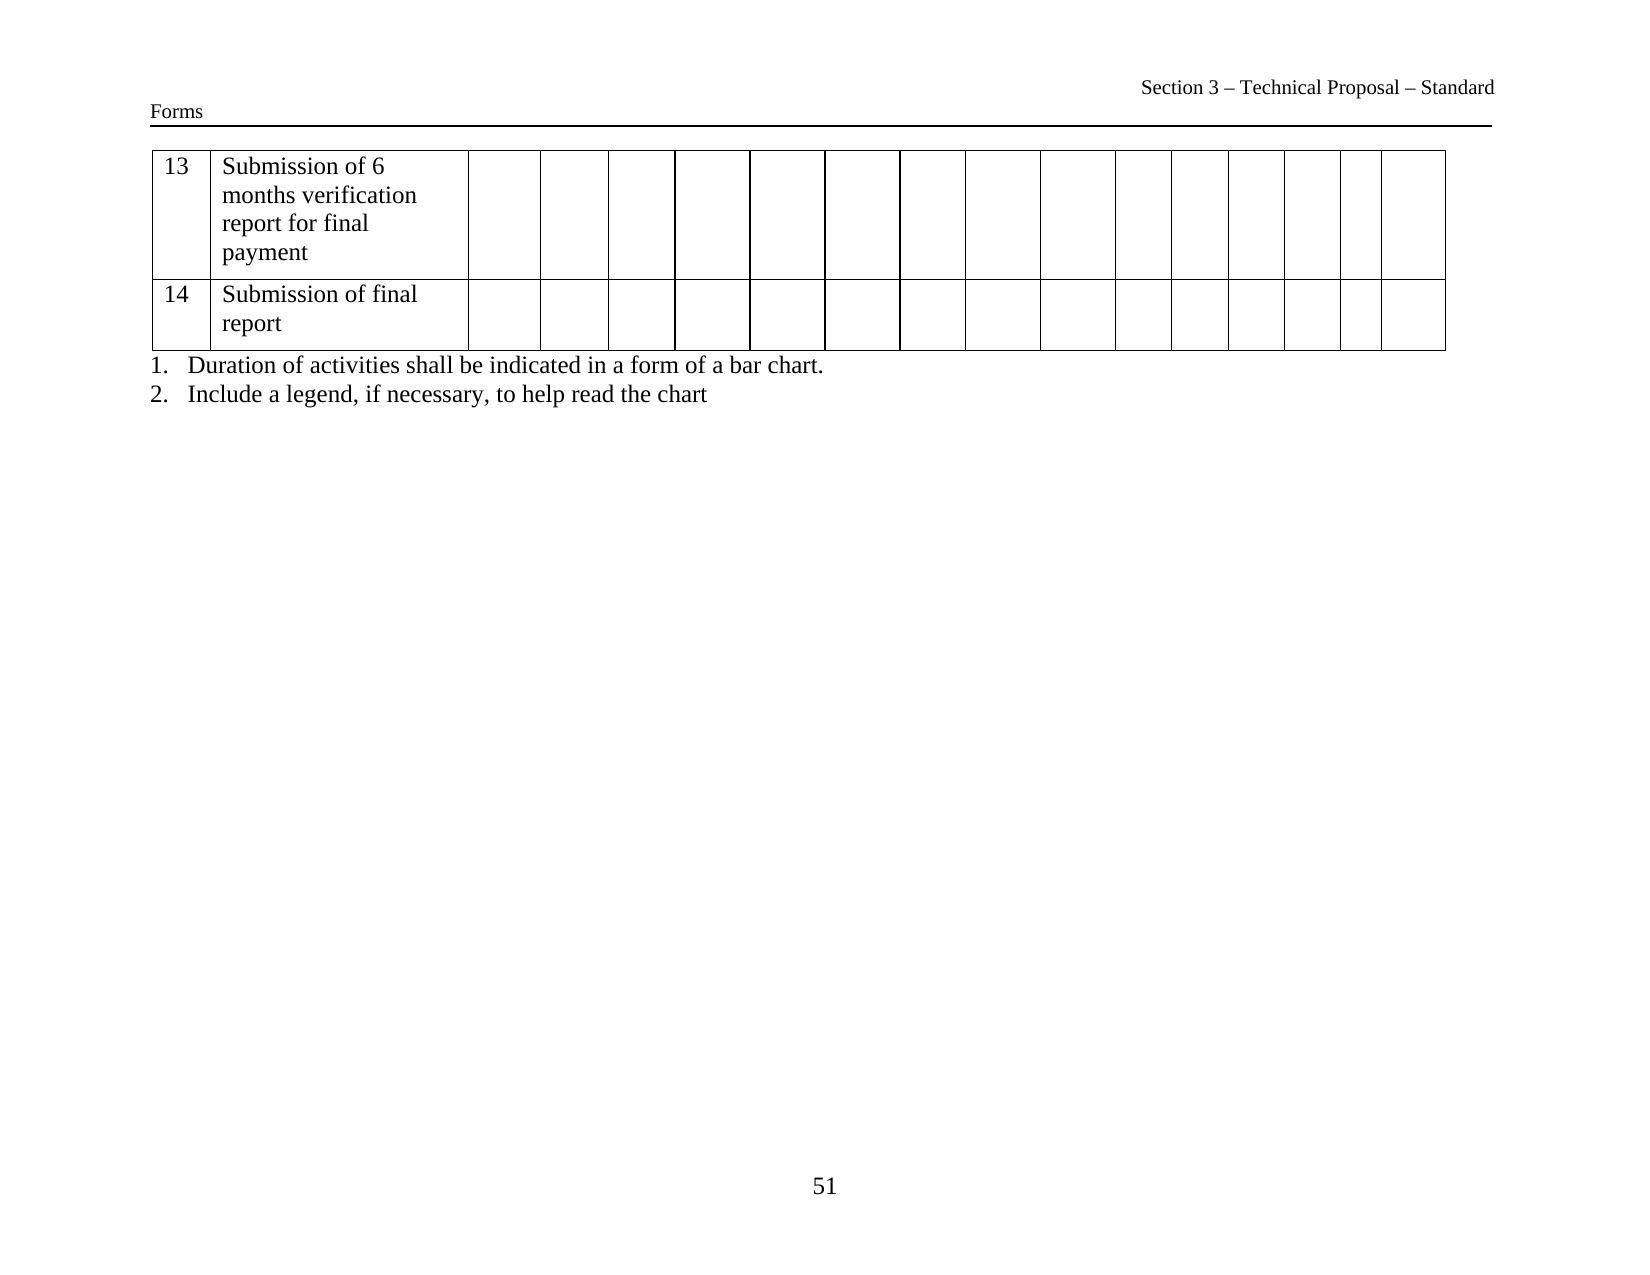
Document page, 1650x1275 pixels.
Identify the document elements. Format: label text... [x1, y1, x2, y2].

table_cell [541, 151, 608, 278]
table_cell [826, 151, 899, 278]
table_cell 13 [153, 151, 210, 278]
table_cell Submission of final report [211, 280, 468, 349]
table_cell [609, 280, 674, 349]
table_cell Submission of 6 months verification report for final payment [211, 151, 468, 278]
table_cell [1172, 151, 1228, 278]
table_cell [676, 280, 749, 349]
table_cell [1229, 280, 1284, 349]
table_cell [1172, 280, 1228, 349]
table_cell [751, 280, 824, 349]
table_cell [1341, 151, 1381, 278]
table_cell [1041, 280, 1115, 349]
table_cell [469, 280, 540, 349]
table_cell [1285, 280, 1340, 349]
table_cell [826, 280, 899, 349]
table_cell [1382, 151, 1445, 278]
table_cell [676, 151, 749, 278]
table_cell [901, 280, 965, 349]
table_cell [1116, 151, 1171, 278]
table_cell [901, 151, 965, 278]
table_cell [966, 151, 1040, 278]
table_cell 14 [153, 280, 210, 349]
table_cell [469, 151, 540, 278]
text 2. Include a legend, if necessary, to help read the chart [150, 379, 1500, 408]
table_cell [609, 151, 674, 278]
table_cell [1116, 280, 1171, 349]
text 1. Duration of activities shall be indicated in a form of a bar chart. [150, 351, 1500, 379]
table_cell [1285, 151, 1340, 278]
table_cell [541, 280, 608, 349]
table_cell [1341, 280, 1381, 349]
table_cell [1229, 151, 1284, 278]
table_cell [1041, 151, 1115, 278]
table_cell [966, 280, 1040, 349]
table_cell [751, 151, 824, 278]
table_cell [1382, 280, 1445, 349]
